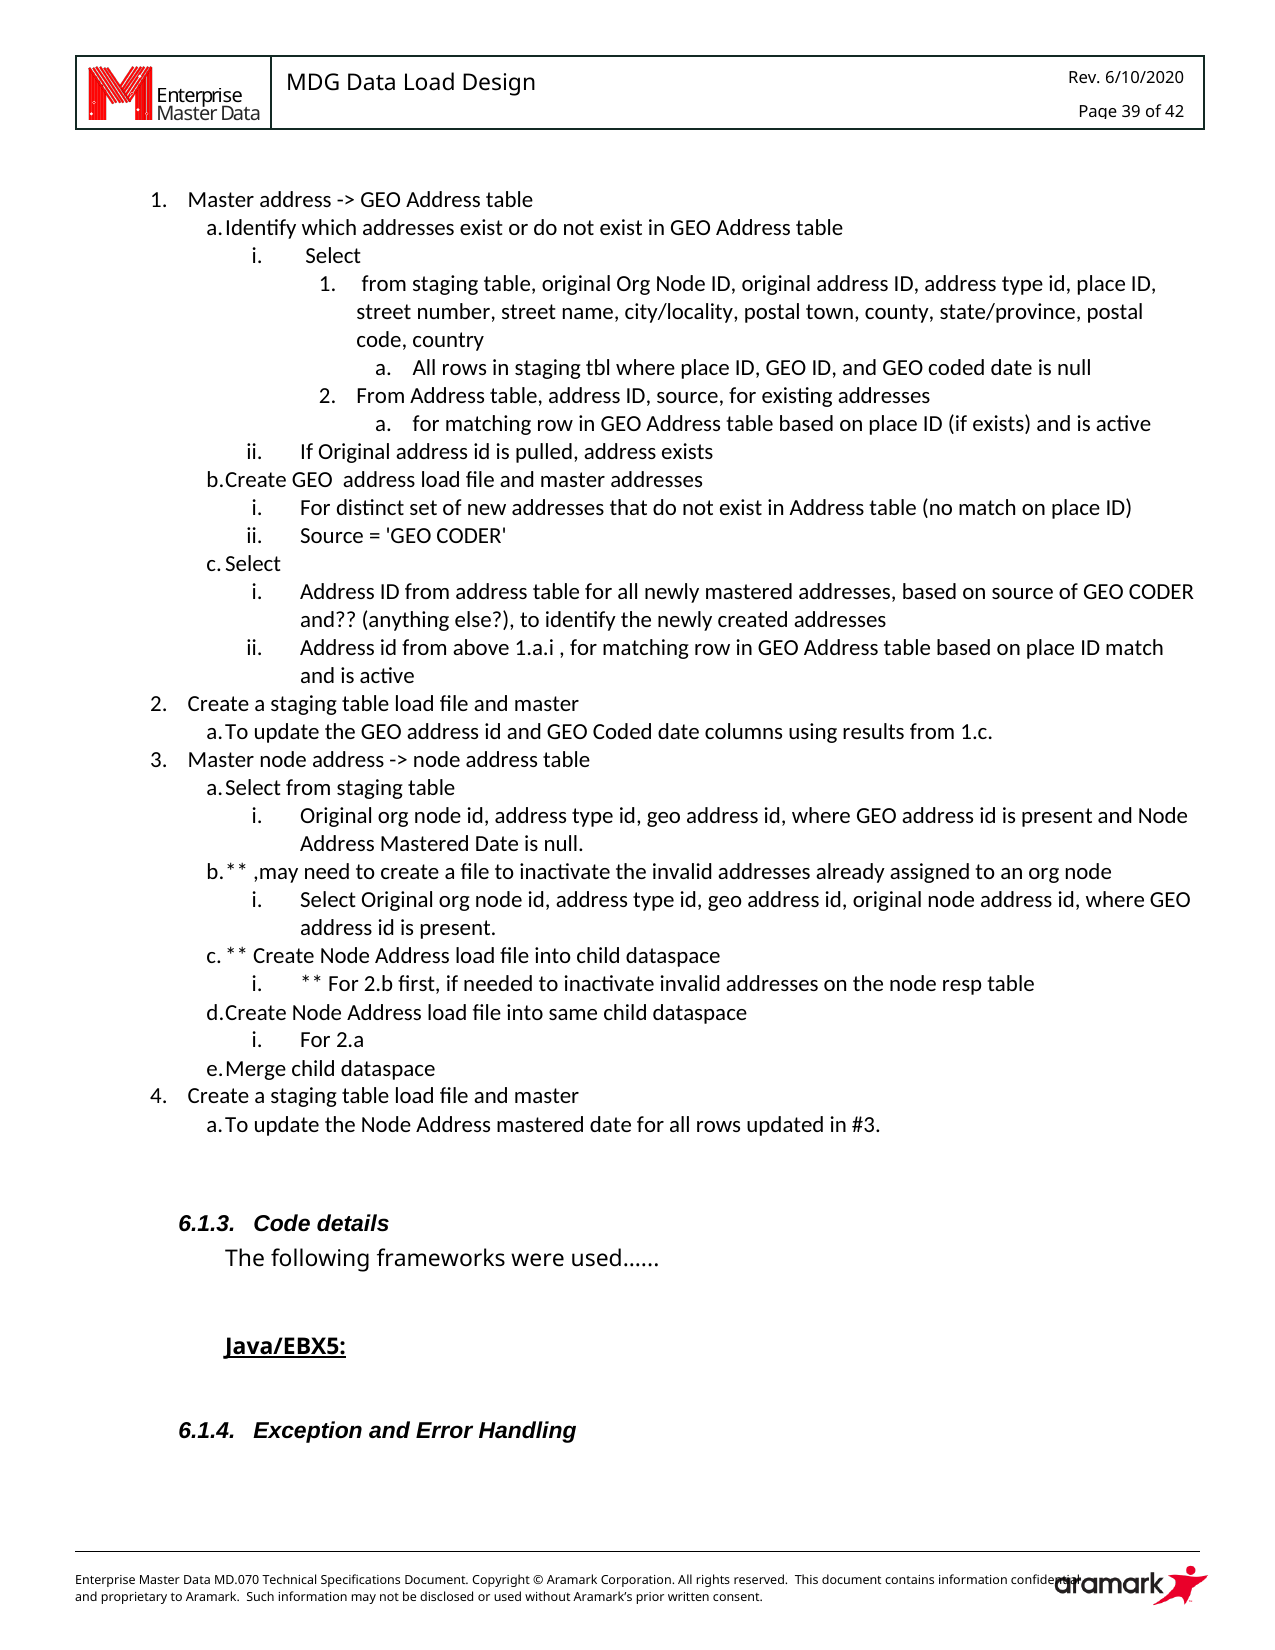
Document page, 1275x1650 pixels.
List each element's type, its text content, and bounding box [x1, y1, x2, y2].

list Master address -> GEO Address table [150, 185, 1200, 213]
list Merge child dataspace [206, 1054, 1200, 1082]
list Address id from above 1.a.i , for matching row in GEO Address table based on place ID match and is active [262, 633, 1200, 689]
list If Original address id is pulled, address exists [262, 437, 1200, 465]
list Create GEO address load file and master addresses [206, 465, 1200, 493]
list Create a staging table load file and master [150, 1082, 1200, 1110]
list Select from staging table [206, 773, 1200, 801]
list Original org node id, address type id, geo address id, where GEO address id is present and Node Address Mastered Date is null. [262, 801, 1200, 857]
list Select Original org node id, address type id, geo address id, original node address id, where GEO address id is present. [262, 886, 1200, 942]
list for matching row in GEO Address table based on place ID (if exists) and is active [375, 409, 1200, 437]
list Select [206, 549, 1200, 577]
list Create a staging table load file and master [150, 689, 1200, 717]
list Master node address -> node address table [150, 745, 1200, 773]
list Address ID from address table for all newly mastered addresses, based on source of GEO CODER and?? (anything else?), to identify the newly created addresses [262, 577, 1200, 633]
list To update the GEO address id and GEO Coded date columns using results from 1.c. [206, 717, 1200, 745]
list To update the Node Address mastered date for all rows updated in #3. [206, 1110, 1200, 1138]
list Select [262, 241, 1200, 269]
subtitle Exception and Error Handling [178, 1417, 1200, 1443]
list ** Create Node Address load file into child dataspace [206, 942, 1200, 969]
list Source = 'GEO CODER' [262, 521, 1200, 549]
list For distinct set of new addresses that do not exist in Address table (no match on place ID) [262, 493, 1200, 521]
list Create Node Address load file into same child dataspace [206, 998, 1200, 1026]
list All rows in staging tbl where place ID, GEO ID, and GEO coded date is null [375, 353, 1200, 381]
list For 2.a [262, 1026, 1200, 1054]
list from staging table, original Org Node ID, original address ID, address type id, place ID, street number, street name, city/locality, postal town, county, state/province, postal code, country [319, 269, 1200, 353]
text Java/EBX5: [225, 1329, 1200, 1361]
picture [1051, 1562, 1210, 1608]
subtitle Code details [178, 1209, 1200, 1236]
list From Address table, address ID, source, for existing addresses [319, 381, 1200, 409]
list Identify which addresses exist or do not exist in GEO Address table [206, 213, 1200, 241]
list ** ,may need to create a file to inactivate the invalid addresses already assigned to an org node [206, 857, 1200, 886]
text The following frameworks were used…... [225, 1242, 1200, 1273]
list ** For 2.b first, if needed to inactivate invalid addresses on the node resp table [262, 969, 1200, 998]
